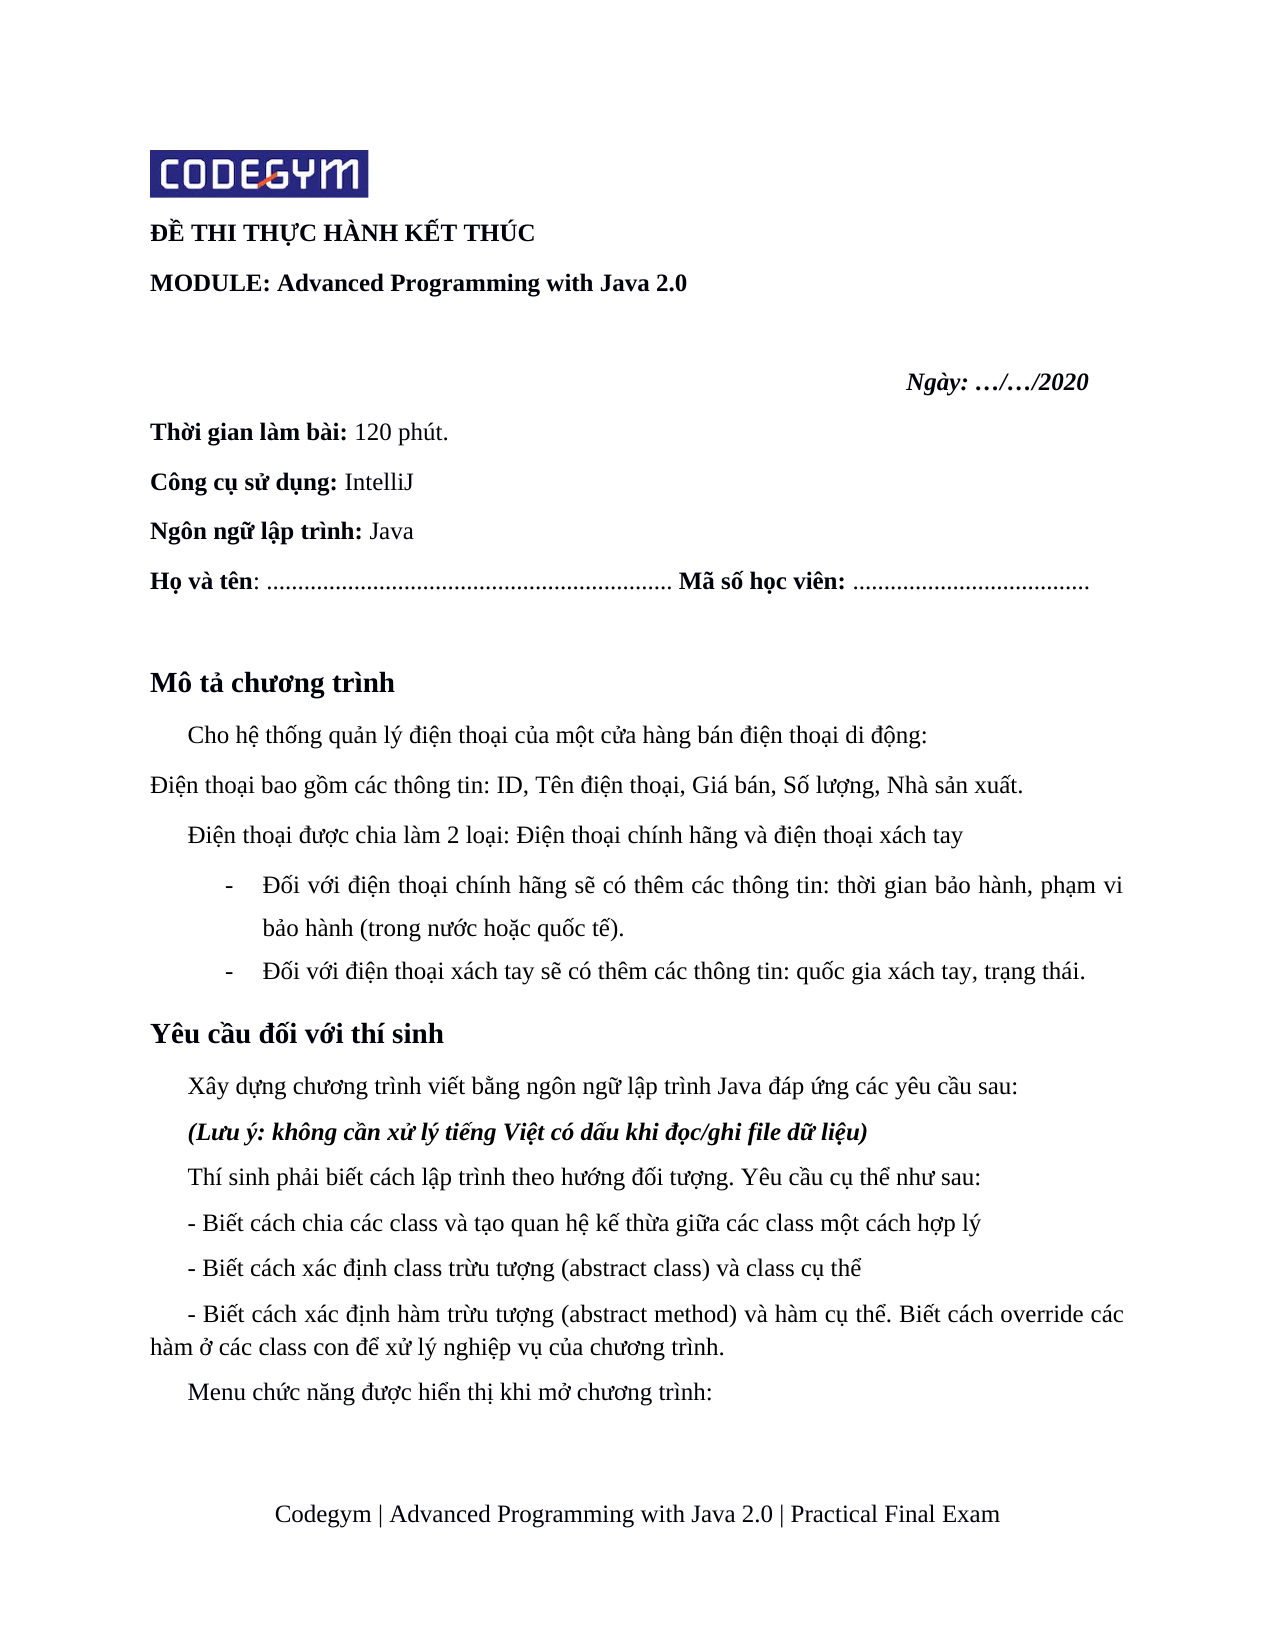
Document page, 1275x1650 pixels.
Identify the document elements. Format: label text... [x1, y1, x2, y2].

text - Biết cách xác định class trừu tượng (abstract class) và class cụ thể [150, 1253, 1125, 1282]
picture [150, 150, 369, 198]
text Thí sinh phải biết cách lập trình theo hướng đối tượng. Yêu cầu cụ thể như sau: [150, 1162, 1125, 1191]
text Cho hệ thống quản lý điện thoại của một cửa hàng bán điện thoại di động: [150, 721, 1125, 749]
text Công cụ sử dụng: IntelliJ [150, 467, 1125, 495]
text Yêu cầu đối với thí sinh [150, 1016, 1125, 1049]
text Menu chức năng được hiển thị khi mở chương trình: [150, 1377, 1125, 1406]
text ĐỀ THI THỰC HÀNH KẾT THÚC [150, 218, 1125, 247]
text Ngôn ngữ lập trình: Java [150, 516, 1125, 545]
text Thời gian làm bài: 120 phút. [150, 417, 1125, 446]
text - Biết cách xác định hàm trừu tượng (abstract method) và hàm cụ thể. Biết cách override các hàm ở các class con để xử lý nghiệp vụ của chương trình. [150, 1299, 1125, 1361]
text Điện thoại bao gồm các thông tin: ID, Tên điện thoại, Giá bán, Số lượng, Nhà sản xuất. [150, 770, 1125, 799]
text Ngày: …/…/2020 [906, 367, 1125, 396]
text Xây dựng chương trình viết bằng ngôn ngữ lập trình Java đáp ứng các yêu cầu sau: [150, 1071, 1125, 1100]
text - Biết cách chia các class và tạo quan hệ kế thừa giữa các class một cách hợp lý [150, 1208, 1125, 1236]
text MODULE: Advanced Programming with Java 2.0 [150, 268, 1125, 297]
list Đối với điện thoại xách tay sẽ có thêm các thông tin: quốc gia xách tay, trạng thái. [225, 956, 1125, 985]
text (Lưu ý: không cần xử lý tiếng Việt có dấu khi đọc/ghi file dữ liệu) [150, 1117, 1125, 1145]
list Đối với điện thoại chính hãng sẽ có thêm các thông tin: thời gian bảo hành, phạm vi bảo hành (trong nước hoặc quốc tế). [225, 870, 1125, 942]
text Điện thoại được chia làm 2 loại: Điện thoại chính hãng và điện thoại xách tay [150, 820, 1125, 849]
text Mô tả chương trình [150, 665, 1125, 699]
text Họ và tên: ................................................................. Mã số học viên: ...................................... [150, 566, 1125, 595]
